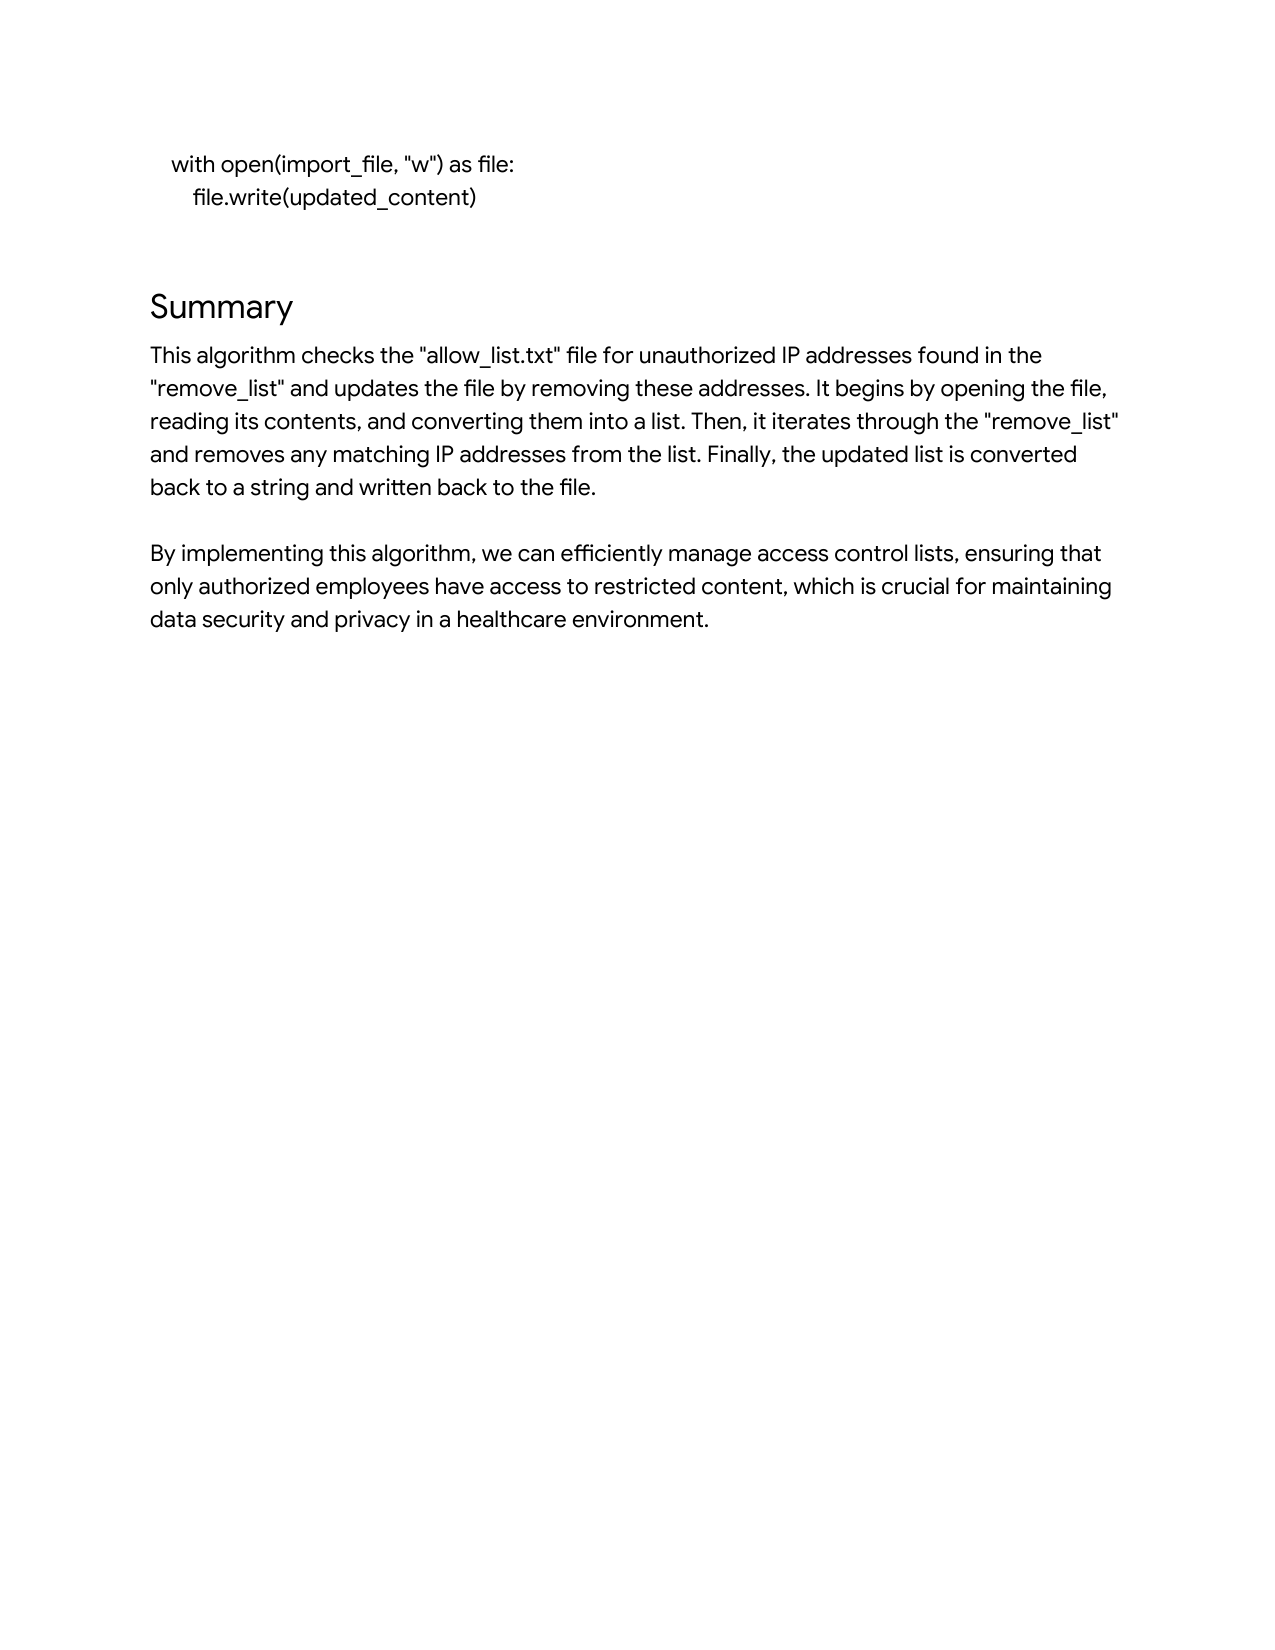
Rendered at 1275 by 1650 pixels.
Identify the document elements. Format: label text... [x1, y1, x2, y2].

text with open(import_file, "w") as file: [150, 150, 1125, 179]
subtitle Summary [150, 287, 1125, 328]
text By implementing this algorithm, we can efficiently manage access control lists, ensuring that only authorized employees have access to restricted content, which is crucial for maintaining data security and privacy in a healthcare environment. [150, 539, 1125, 634]
text This algorithm checks the "allow_list.txt" file for unauthorized IP addresses found in the "remove_list" and updates the file by removing these addresses. It begins by opening the file, reading its contents, and converting them into a list. Then, it iterates through the "remove_list" and removes any matching IP addresses from the list. Finally, the updated list is converted back to a string and written back to the file. [150, 341, 1125, 502]
text file.write(updated_content) [150, 183, 1125, 212]
